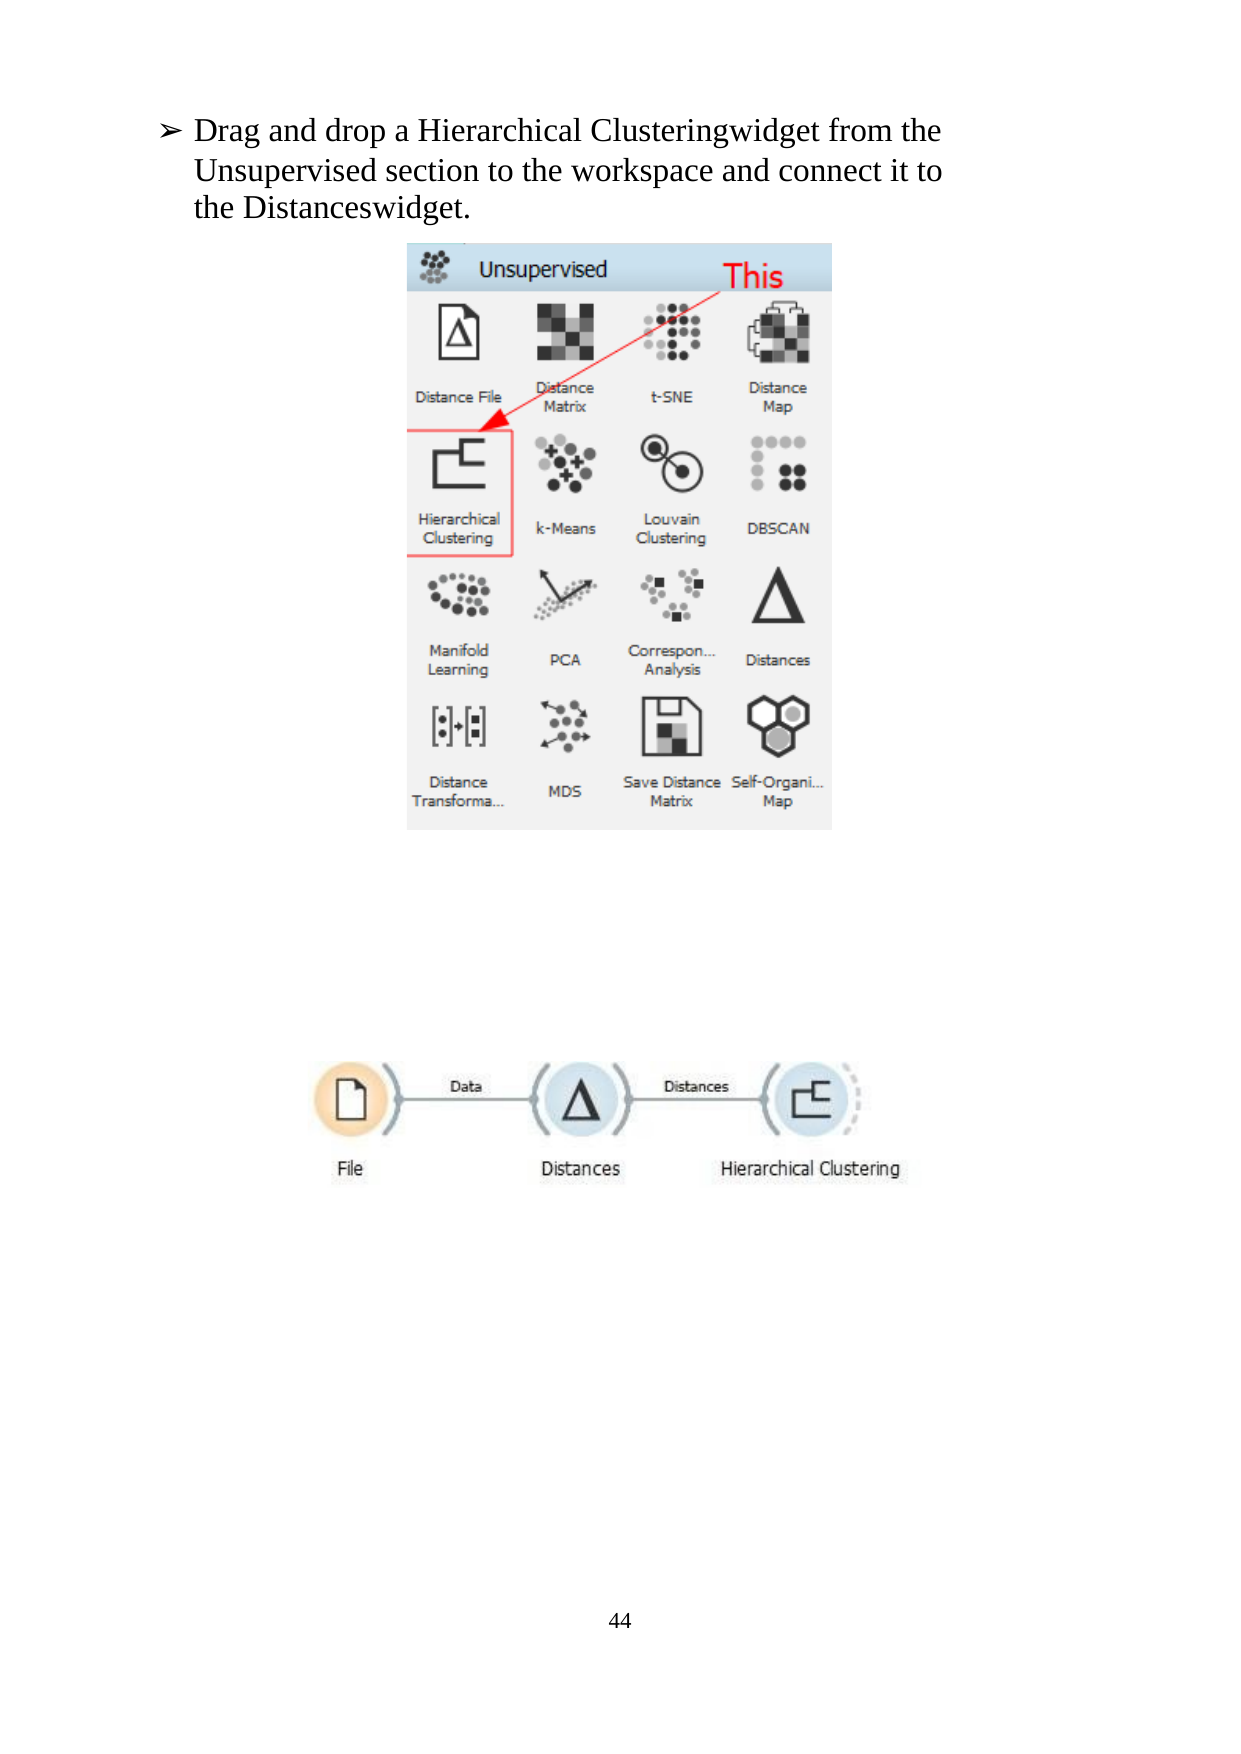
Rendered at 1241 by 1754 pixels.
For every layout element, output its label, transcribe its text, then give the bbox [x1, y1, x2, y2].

list Drag and drop a Hierarchical Clusteringwidget from the Unsupervised section to the workspace and connect it to the Distanceswidget. [156, 106, 992, 226]
picture [307, 1061, 922, 1188]
picture [406, 243, 832, 830]
